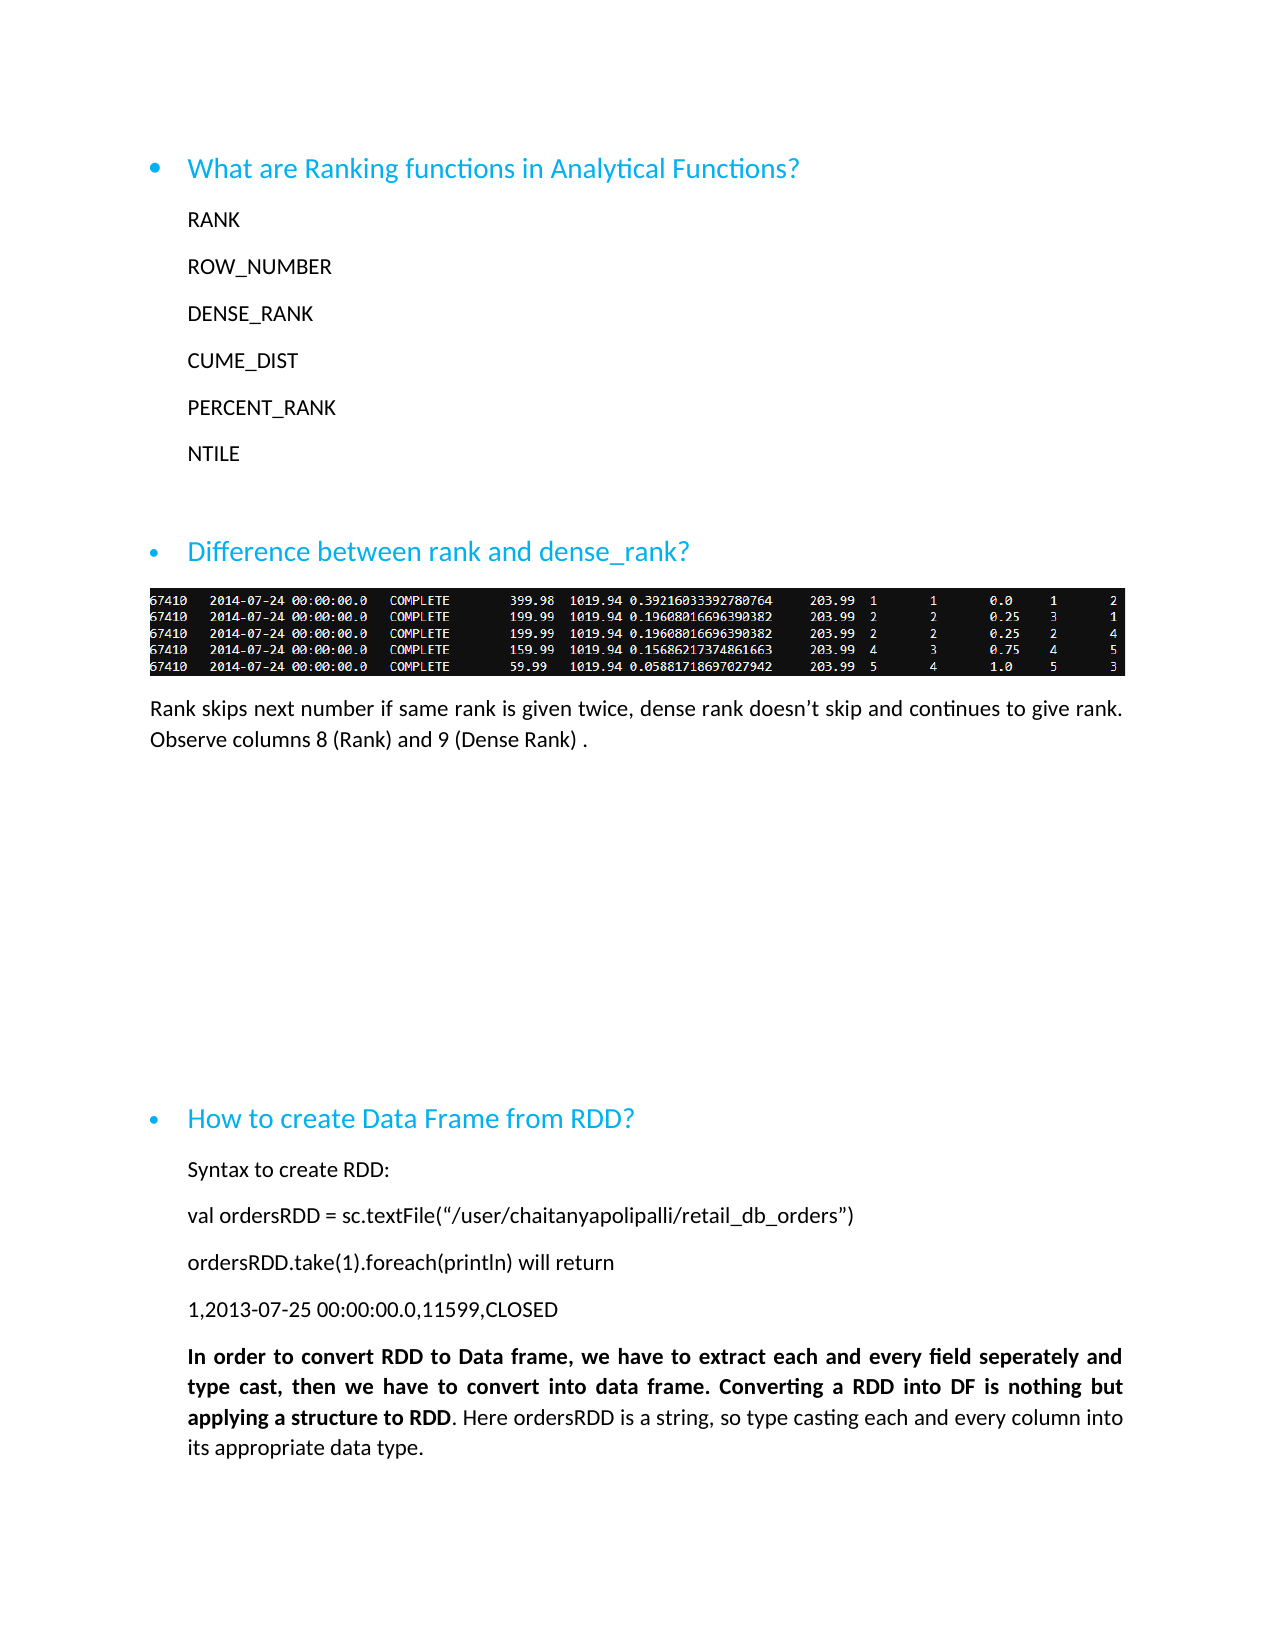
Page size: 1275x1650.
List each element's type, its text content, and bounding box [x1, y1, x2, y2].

text In order to convert RDD to Data frame, we have to extract each and every field seperately and type cast, then we have to convert into data frame. Converting a RDD into DF is nothing but applying a structure to RDD. Here ordersRDD is a string, so type casting each and every column into its appropriate data type. [187, 1342, 1125, 1461]
text NTILE [187, 439, 1125, 467]
list What are Ranking functions in Analytical Functions? [150, 150, 1125, 186]
text DENSE_RANK [187, 299, 1125, 327]
text Rank skips next number if same rank is given twice, dense rank doesn’t skip and continues to give rank. Observe columns 8 (Rank) and 9 (Dense Rank) . [150, 694, 1125, 753]
text 1,2013-07-25 00:00:00.0,11599,CLOSED [187, 1295, 1125, 1323]
picture [150, 588, 1125, 676]
text PERCENT_RANK [187, 393, 1125, 421]
text CUME_DIST [187, 346, 1125, 374]
list Difference between rank and dense_rank? [150, 533, 1125, 569]
text val ordersRDD = sc.textFile(“/user/chaitanyapolipalli/retail_db_orders”) [187, 1202, 1125, 1230]
list How to create Data Frame from RDD? [150, 1100, 1125, 1135]
text ROW_NUMBER [187, 252, 1125, 280]
text ordersRDD.take(1).foreach(println) will return [187, 1248, 1125, 1277]
text RANK [187, 205, 1125, 233]
text Syntax to create RDD: [187, 1155, 1125, 1183]
